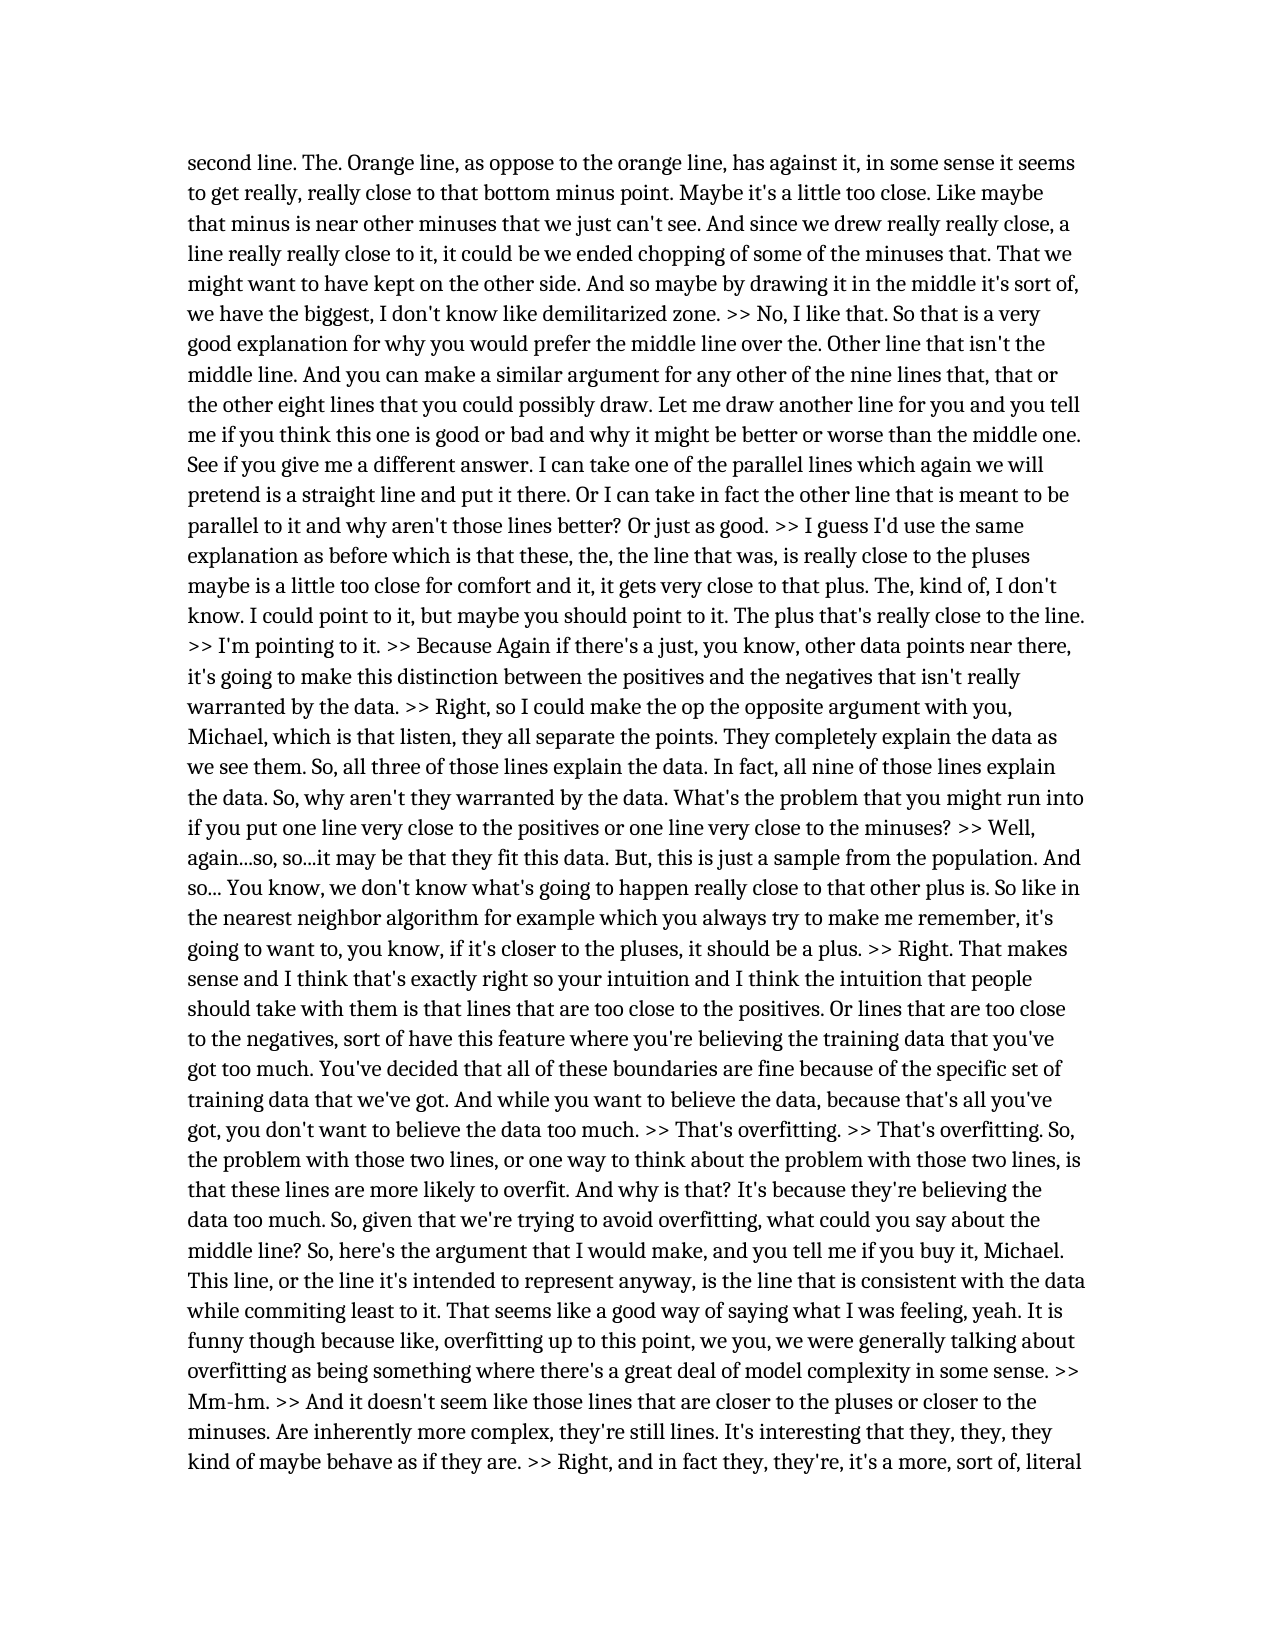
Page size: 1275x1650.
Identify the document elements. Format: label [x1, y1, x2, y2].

text [187, 150, 1087, 1475]
